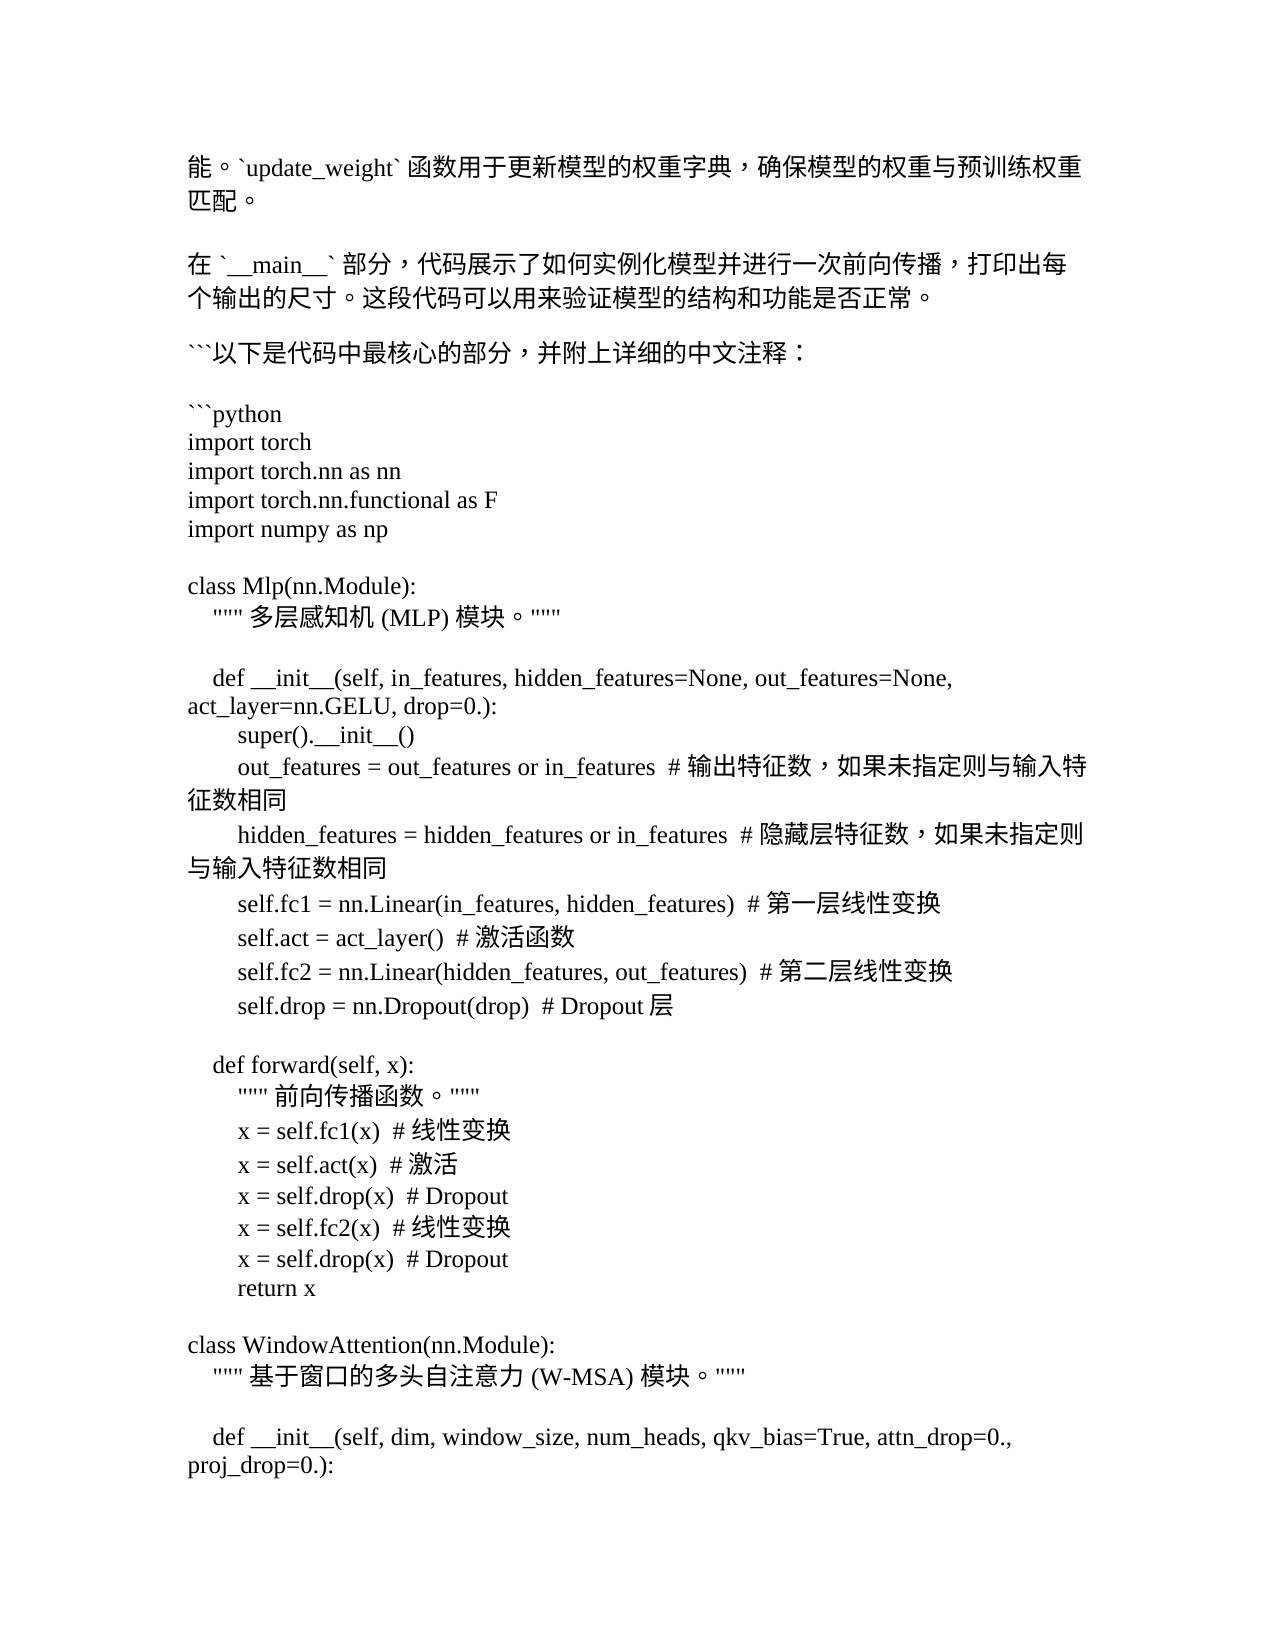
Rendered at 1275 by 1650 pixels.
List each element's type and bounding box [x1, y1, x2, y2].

text [187, 150, 1087, 315]
text [187, 336, 1087, 1479]
